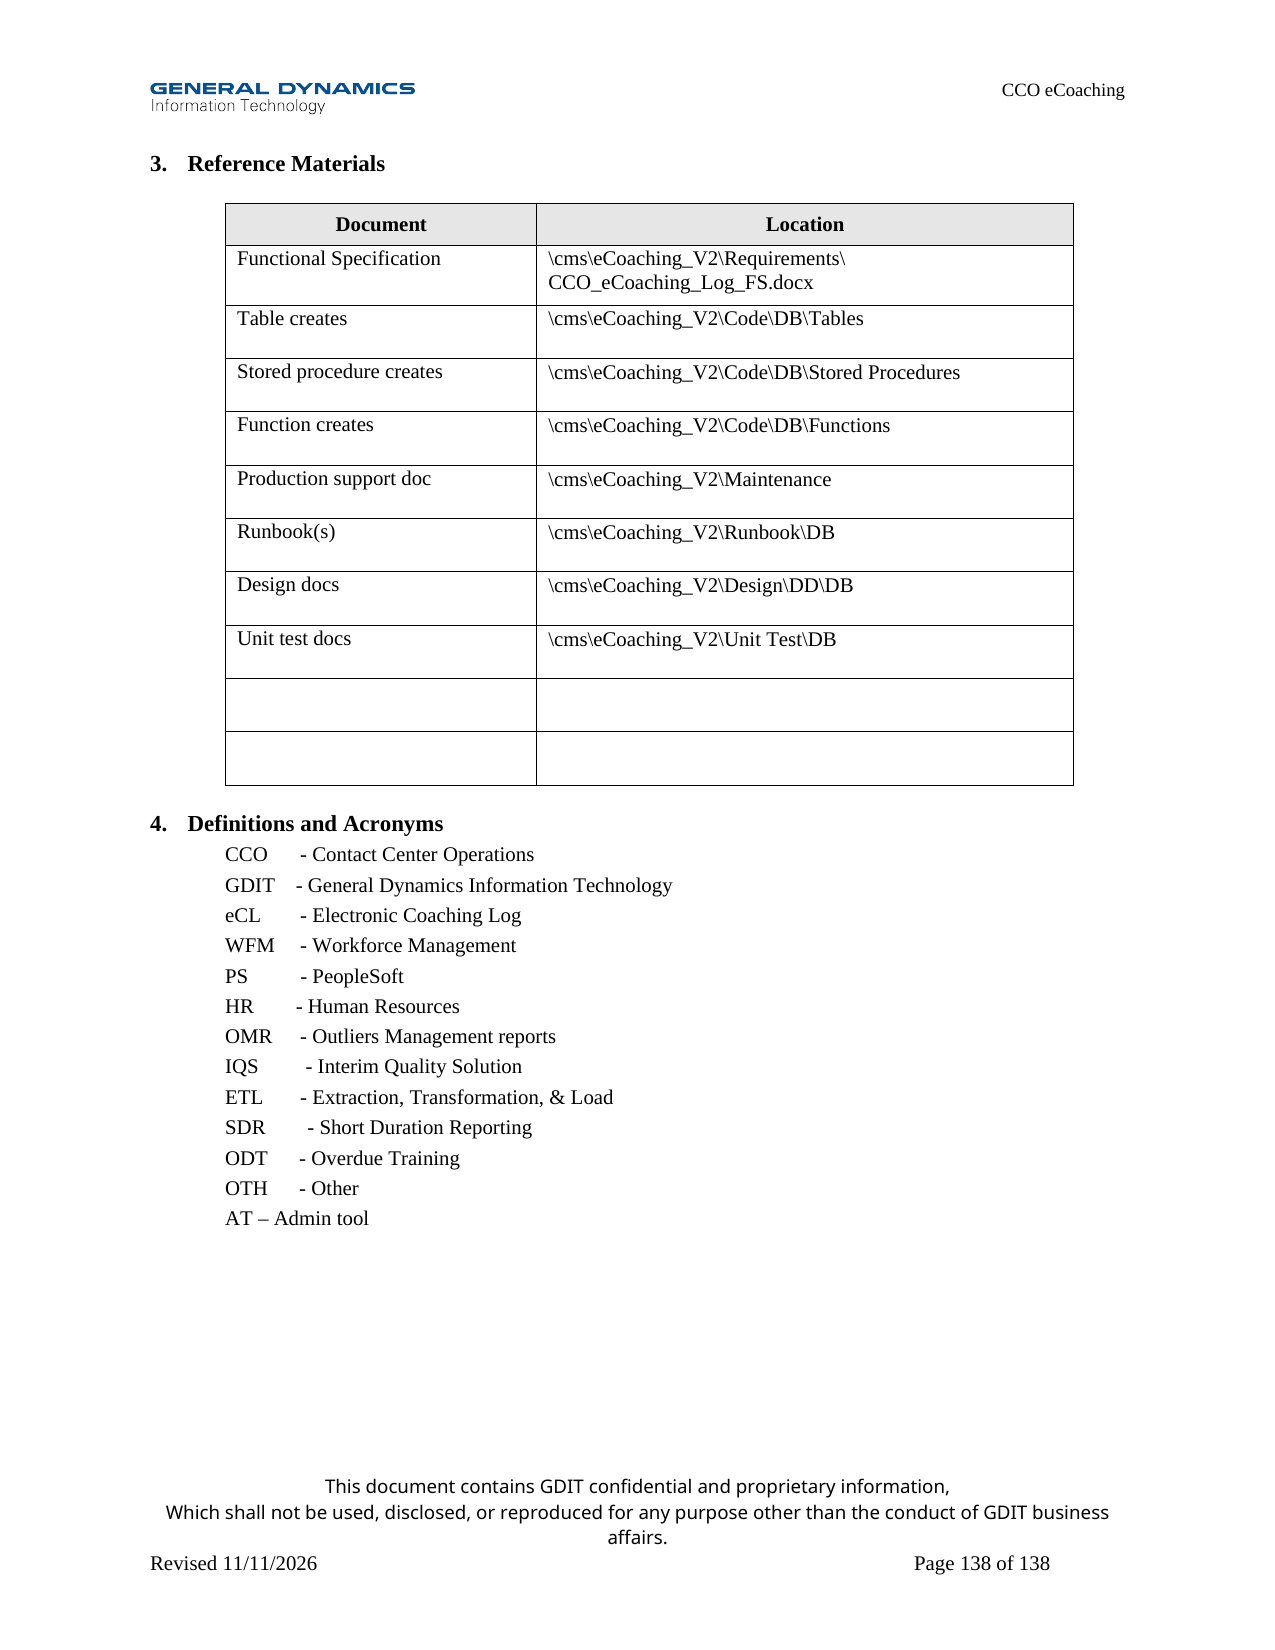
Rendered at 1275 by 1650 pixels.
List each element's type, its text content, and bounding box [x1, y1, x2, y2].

text SDR - Short Duration Reporting [225, 1115, 1125, 1139]
text ETL - Extraction, Transformation, & Load [225, 1085, 1125, 1109]
picture [126, 67, 439, 130]
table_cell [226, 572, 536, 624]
text OMR - Outliers Management reports [187, 1024, 1125, 1048]
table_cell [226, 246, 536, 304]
text WFM - Workforce Management [225, 933, 1125, 957]
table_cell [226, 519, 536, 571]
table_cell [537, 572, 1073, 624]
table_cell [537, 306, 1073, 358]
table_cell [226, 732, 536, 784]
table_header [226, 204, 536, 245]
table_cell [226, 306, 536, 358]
text AT – Admin tool [225, 1206, 1125, 1230]
text ODT - Overdue Training [225, 1145, 1125, 1169]
text CCO - Contact Center Operations [225, 842, 1125, 866]
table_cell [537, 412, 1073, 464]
text eCL - Electronic Coaching Log [225, 903, 1125, 927]
text PS - PeopleSoft [225, 963, 1125, 988]
text OTH - Other [225, 1176, 1125, 1200]
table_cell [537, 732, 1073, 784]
text IQS - Interim Quality Solution [225, 1054, 1125, 1078]
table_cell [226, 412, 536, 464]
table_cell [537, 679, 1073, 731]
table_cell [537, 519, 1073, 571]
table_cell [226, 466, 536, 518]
text HR - Human Resources [225, 994, 1125, 1018]
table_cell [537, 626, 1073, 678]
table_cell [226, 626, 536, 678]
list Reference Materials [150, 150, 1125, 176]
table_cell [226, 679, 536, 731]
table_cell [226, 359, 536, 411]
list Definitions and Acronyms [150, 810, 1125, 836]
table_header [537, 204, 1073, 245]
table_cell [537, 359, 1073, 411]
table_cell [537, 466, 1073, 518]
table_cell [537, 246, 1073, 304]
text GDIT - General Dynamics Information Technology [225, 873, 1125, 897]
